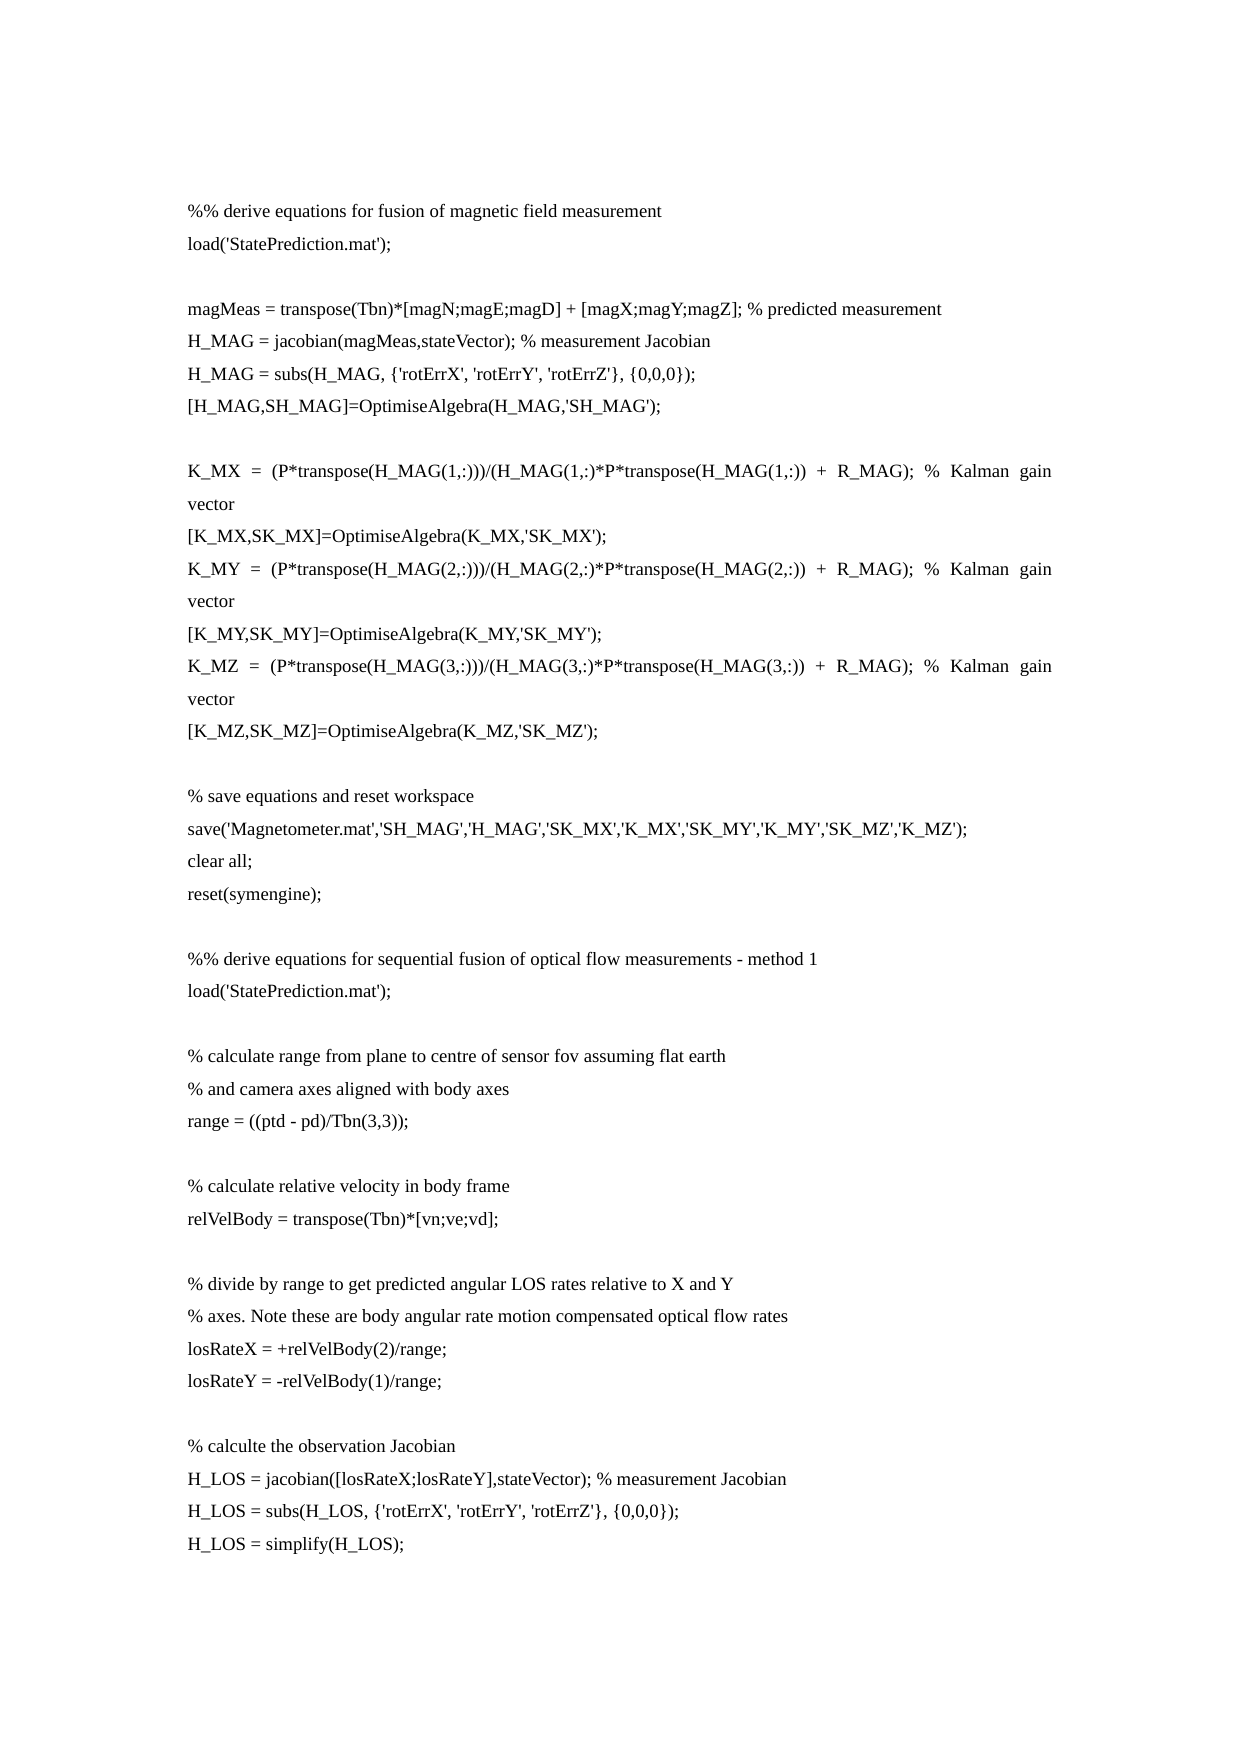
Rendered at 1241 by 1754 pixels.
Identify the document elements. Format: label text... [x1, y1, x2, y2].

text % axes. Note these are body angular rate motion compensated optical flow rates [187, 1299, 1053, 1332]
text [K_MX,SK_MX]=OptimiseAlgebra(K_MX,'SK_MX'); [187, 519, 1053, 552]
text % calculte the observation Jacobian [187, 1429, 1053, 1462]
text losRateY = -relVelBody(1)/range; [187, 1364, 1053, 1397]
text [K_MY,SK_MY]=OptimiseAlgebra(K_MY,'SK_MY'); [187, 617, 1053, 649]
text H_MAG = jacobian(magMeas,stateVector); % measurement Jacobian [187, 324, 1053, 357]
text relVelBody = transpose(Tbn)*[vn;ve;vd]; [187, 1202, 1053, 1234]
text [H_MAG,SH_MAG]=OptimiseAlgebra(H_MAG,'SH_MAG'); [187, 389, 1053, 422]
text % save equations and reset workspace [187, 779, 1053, 812]
text losRateX = +relVelBody(2)/range; [187, 1332, 1053, 1364]
text %% derive equations for fusion of magnetic field measurement [187, 194, 1053, 227]
text %% derive equations for sequential fusion of optical flow measurements - method 1 [187, 942, 1053, 974]
text % and camera axes aligned with body axes [187, 1072, 1053, 1104]
text H_LOS = subs(H_LOS, {'rotErrX', 'rotErrY', 'rotErrZ'}, {0,0,0}); [187, 1494, 1053, 1527]
text K_MY = (P*transpose(H_MAG(2,:)))/(H_MAG(2,:)*P*transpose(H_MAG(2,:)) + R_MAG); % Kalman gain vector [187, 552, 1053, 617]
text [K_MZ,SK_MZ]=OptimiseAlgebra(K_MZ,'SK_MZ'); [187, 714, 1053, 747]
text reset(symengine); [187, 877, 1053, 909]
text H_MAG = subs(H_MAG, {'rotErrX', 'rotErrY', 'rotErrZ'}, {0,0,0}); [187, 357, 1053, 389]
text range = ((ptd - pd)/Tbn(3,3)); [187, 1104, 1053, 1137]
text clear all; [187, 844, 1053, 877]
text save('Magnetometer.mat','SH_MAG','H_MAG','SK_MX','K_MX','SK_MY','K_MY','SK_MZ','K_MZ'); [187, 812, 1053, 844]
text % calculate relative velocity in body frame [187, 1169, 1053, 1202]
text H_LOS = simplify(H_LOS); [187, 1527, 1053, 1559]
text K_MZ = (P*transpose(H_MAG(3,:)))/(H_MAG(3,:)*P*transpose(H_MAG(3,:)) + R_MAG); % Kalman gain vector [187, 649, 1053, 714]
text K_MX = (P*transpose(H_MAG(1,:)))/(H_MAG(1,:)*P*transpose(H_MAG(1,:)) + R_MAG); % Kalman gain vector [187, 454, 1053, 519]
text % divide by range to get predicted angular LOS rates relative to X and Y [187, 1267, 1053, 1299]
text H_LOS = jacobian([losRateX;losRateY],stateVector); % measurement Jacobian [187, 1462, 1053, 1494]
text load('StatePrediction.mat'); [187, 227, 1053, 259]
text % calculate range from plane to centre of sensor fov assuming flat earth [187, 1039, 1053, 1072]
text load('StatePrediction.mat'); [187, 974, 1053, 1007]
text magMeas = transpose(Tbn)*[magN;magE;magD] + [magX;magY;magZ]; % predicted measurement [187, 292, 1053, 324]
